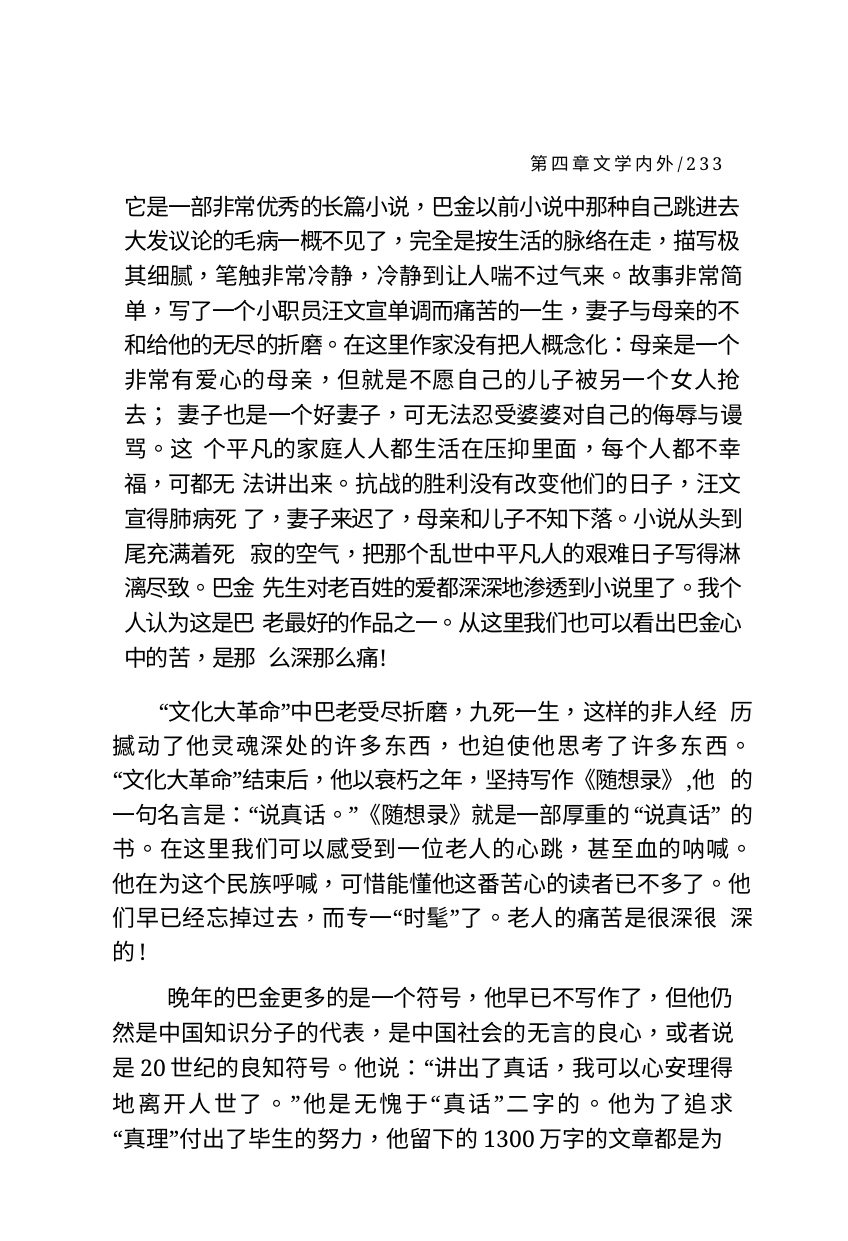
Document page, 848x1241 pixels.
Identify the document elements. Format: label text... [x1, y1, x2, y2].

text 它是一部非常优秀的长篇小说，巴金以前小说中那种自己跳进去 大发议论的毛病一概不见了，完全是按生活的脉络在走，描写极 其细腻，笔触非常冷静，冷静到让人喘不过气来。故事非常简 单，写了一个小职员汪文宣单调而痛苦的一生，妻子与母亲的不 和给他的无尽的折磨。在这里作家没有把人概念化：母亲是一个 非常有爱心的母亲，但就是不愿自己的儿子被另一个女人抢去； 妻子也是一个好妻子，可无法忍受婆婆对自己的侮辱与谩骂。这 个平凡的家庭人人都生活在压抑里面，每个人都不幸福，可都无 法讲出来。抗战的胜利没有改变他们的日子，汪文宣得肺病死 了，妻子来迟了，母亲和儿子不知下落。小说从头到尾充满着死 寂的空气，把那个乱世中平凡人的艰难日子写得淋漓尽致。巴金 先生对老百姓的爱都深深地渗透到小说里了。我个人认为这是巴 老最好的作品之一。从这里我们也可以看出巴金心中的苦，是那 么深那么痛! [124, 191, 743, 673]
text 第四章文学内外/233 [530, 153, 753, 175]
text “文化大革命”中巴老受尽折磨，九死一生，这样的非人经 历撼动了他灵魂深处的许多东西，也迫使他思考了许多东西。 “文化大革命”结束后，他以衰朽之年，坚持写作《随想录》,他 的一句名言是：“说真话。”《随想录》就是一部厚重的“说真话” 的书。在这里我们可以感受到一位老人的心跳，甚至血的呐喊。 他在为这个民族呼喊，可惜能懂他这番苦心的读者已不多了。他 们早已经忘掉过去，而专一“时髦”了。老人的痛苦是很深很 深的! [112, 696, 753, 968]
text 晚年的巴金更多的是一个符号，他早已不写作了，但他仍 然是中国知识分子的代表，是中国社会的无言的良心，或者说 是20世纪的良知符号。他说：“讲出了真话，我可以心安理得 地离开人世了。”他是无愧于“真话”二字的。他为了追求 “真理”付出了毕生的努力，他留下的1300万字的文章都是为 [112, 982, 735, 1154]
